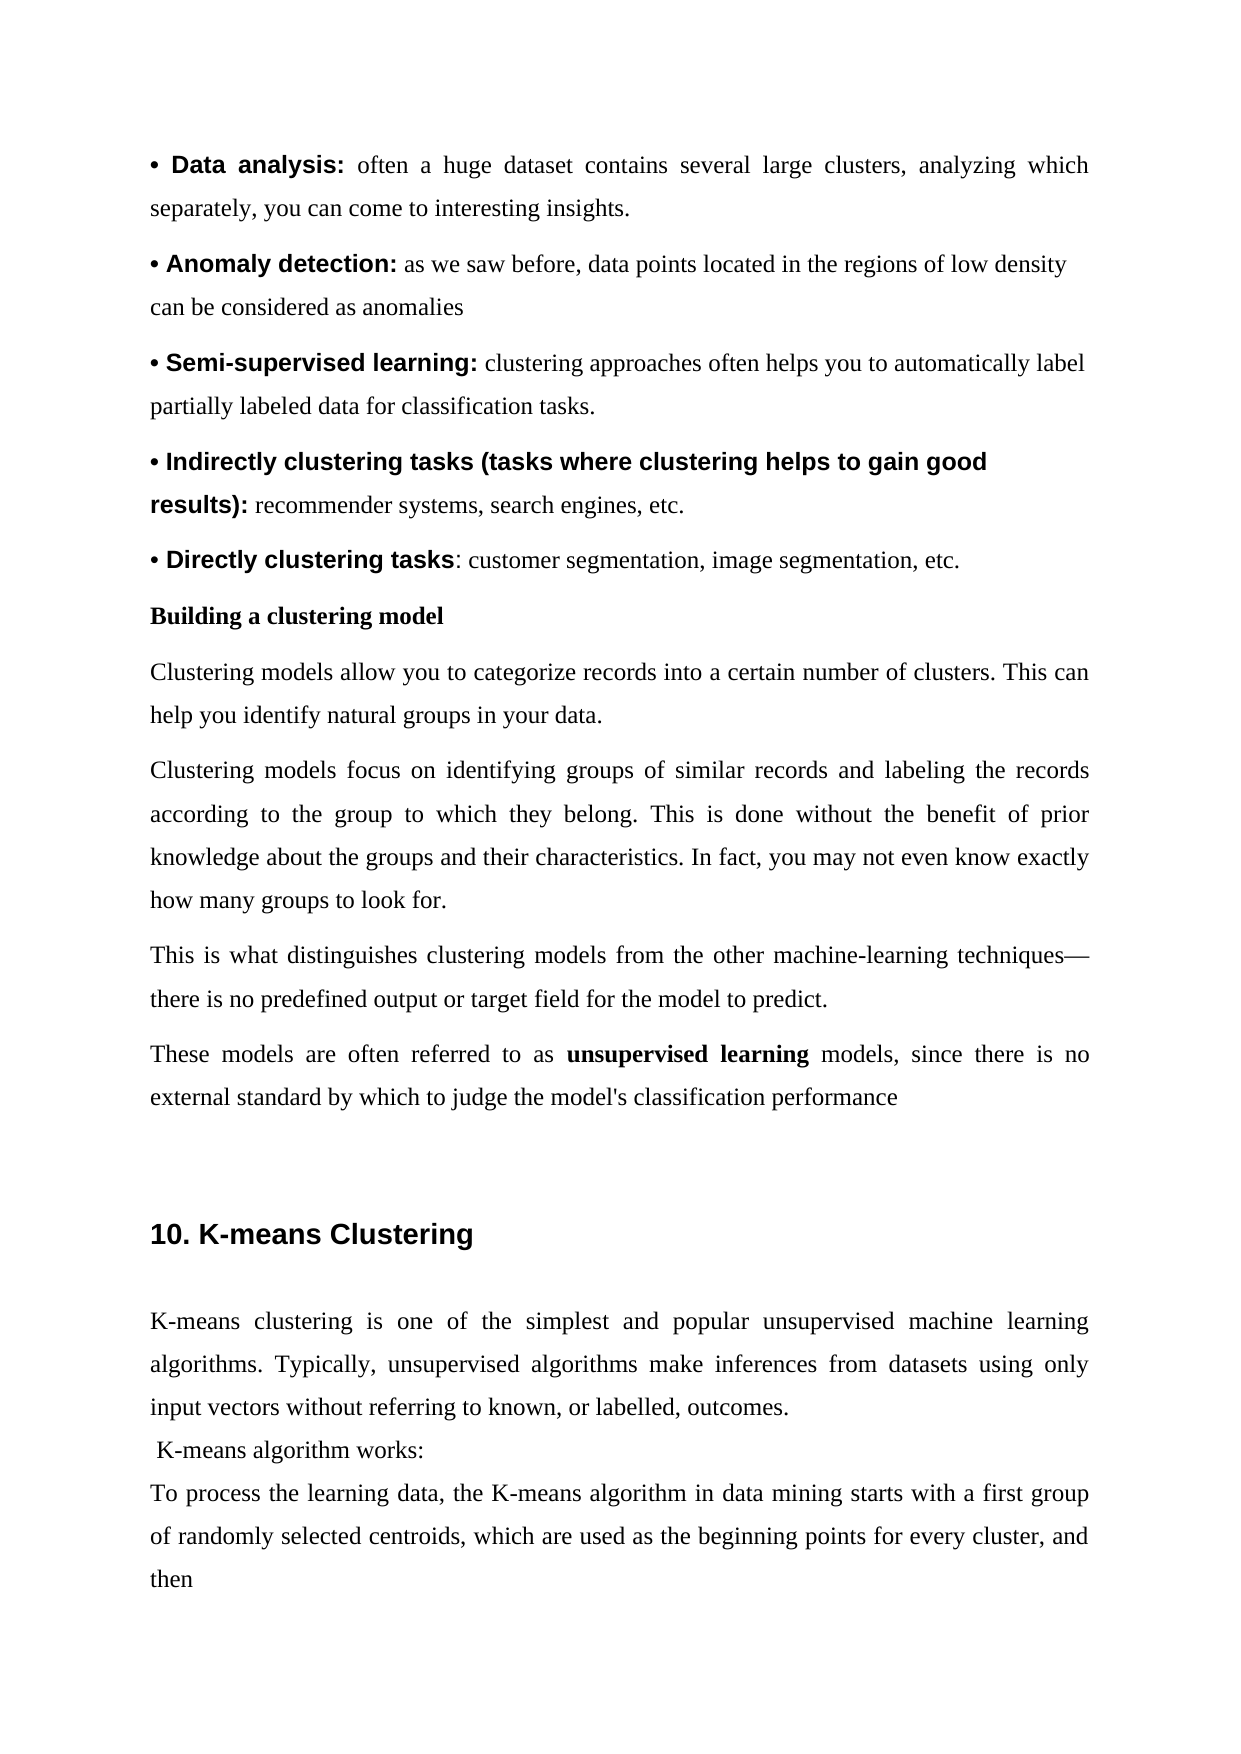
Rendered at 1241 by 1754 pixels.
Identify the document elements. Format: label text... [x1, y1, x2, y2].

text To process the learning data, the K-means algorithm in data mining starts with a first group of randomly selected centroids, which are used as the beginning points for every cluster, and then [150, 1478, 1090, 1593]
text • Semi-supervised learning: clustering approaches often helps you to automatically label partially labeled data for classification tasks. [150, 348, 1090, 420]
text • Anomaly detection: as we saw before, data points located in the regions of low density can be considered as anomalies [150, 249, 1090, 321]
text Clustering models allow you to categorize records into a certain number of clusters. This can help you identify natural groups in your data. [150, 657, 1090, 729]
text • Indirectly clustering tasks (tasks where clustering helps to gain good results): recommender systems, search engines, etc. [150, 447, 1090, 518]
text These models are often referred to as unsupervised learning models, since there is no external standard by which to judge the model's classification performance [150, 1039, 1090, 1111]
text K-means algorithm works: [150, 1435, 1090, 1464]
text • Directly clustering tasks: customer segmentation, image segmentation, etc. [150, 545, 1090, 574]
text 10. K-means Clustering [150, 1217, 1090, 1251]
text This is what distinguishes clustering models from the other machine-learning techniques—there is no predefined output or target field for the model to predict. [150, 941, 1090, 1012]
text K-means clustering is one of the simplest and popular unsupervised machine learning algorithms. Typically, unsupervised algorithms make inferences from datasets using only input vectors without referring to known, or labelled, outcomes. [150, 1306, 1090, 1421]
text Clustering models focus on identifying groups of similar records and labeling the records according to the group to which they belong. This is done without the benefit of prior knowledge about the groups and their characteristics. In fact, you may not even know exactly how many groups to look for. [150, 756, 1090, 914]
text Building a clustering model [150, 601, 1090, 630]
text • Data analysis: often a huge dataset contains several large clusters, analyzing which separately, you can come to interesting insights. [150, 150, 1090, 222]
